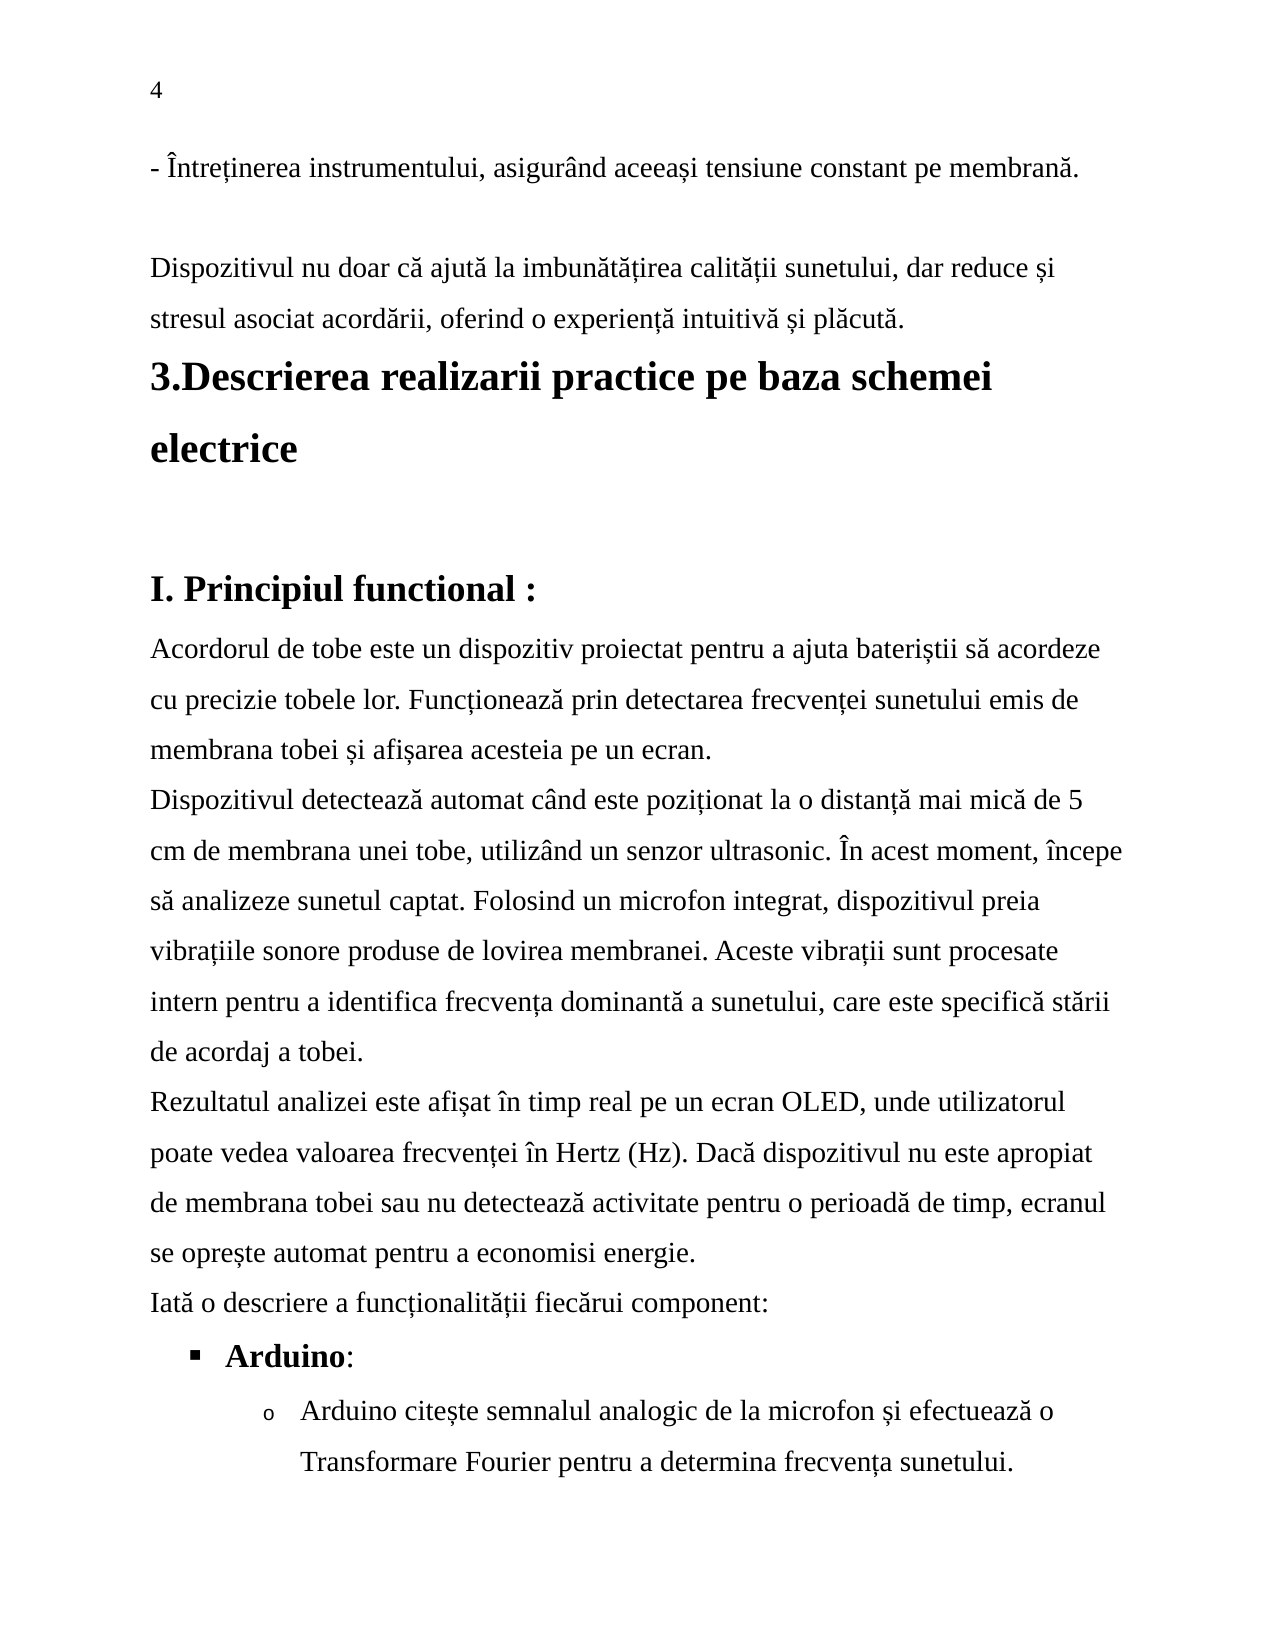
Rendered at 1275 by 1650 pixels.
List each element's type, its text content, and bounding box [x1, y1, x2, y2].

text Dispozitivul nu doar că ajută la imbunătățirea calității sunetului, dar reduce și stresul asociat acordării, oferind o experiență intuitivă și plăcută. [150, 251, 1125, 334]
list Arduino: [187, 1336, 1125, 1374]
text - Întreținerea instrumentului, asigurând aceeași tensiune constant pe membrană. [150, 150, 1125, 183]
text Acordorul de tobe este un dispozitiv proiectat pentru a ajuta bateriștii să acordeze cu precizie tobele lor. Funcționează prin detectarea frecvenței sunetului emis de membrana tobei și afișarea acesteia pe un ecran. [150, 632, 1125, 766]
text Iată o descriere a funcționalității fiecărui component: [150, 1286, 1125, 1319]
text 3.Descrierea realizarii practice pe baza schemei electrice [150, 351, 1125, 471]
text Rezultatul analizei este afișat în timp real pe un ecran OLED, unde utilizatorul poate vedea valoarea frecvenței în Hertz (Hz). Dacă dispozitivul nu este apropiat de membrana tobei sau nu detectează activitate pentru o perioadă de timp, ecranul se oprește automat pentru a economisi energie. [150, 1084, 1125, 1269]
list Arduino citește semnalul analogic de la microfon și efectuează o Transformare Fourier pentru a determina frecvența sunetului. [262, 1393, 1125, 1477]
text I. Principiul functional : [150, 567, 1125, 610]
text Dispozitivul detectează automat când este poziționat la o distanță mai mică de 5 cm de membrana unei tobe, utilizând un senzor ultrasonic. În acest moment, începe să analizeze sunetul captat. Folosind un microfon integrat, dispozitivul preia vibrațiile sonore produse de lovirea membranei. Aceste vibrații sunt procesate intern pentru a identifica frecvența dominantă a sunetului, care este specifică stării de acordaj a tobei. [150, 782, 1125, 1068]
